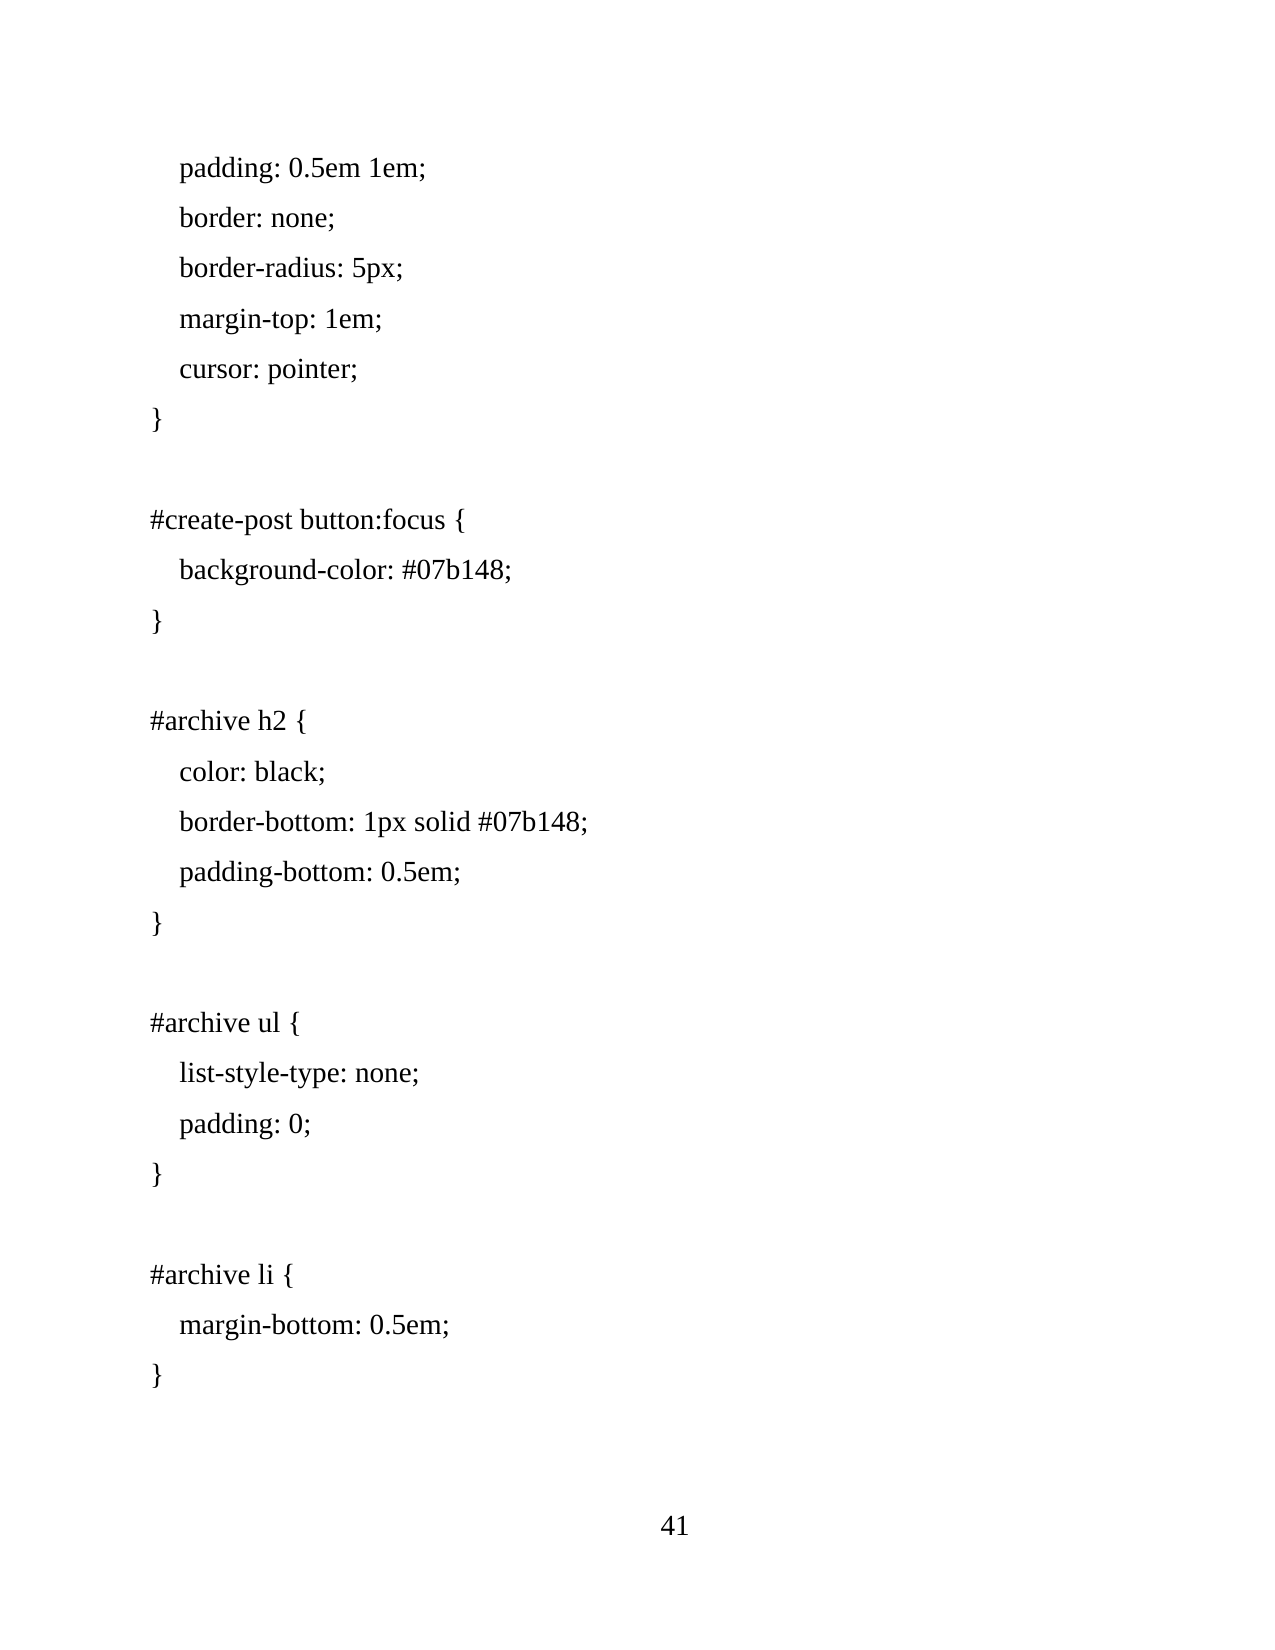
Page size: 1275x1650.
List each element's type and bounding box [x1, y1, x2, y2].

text [150, 150, 1125, 1391]
